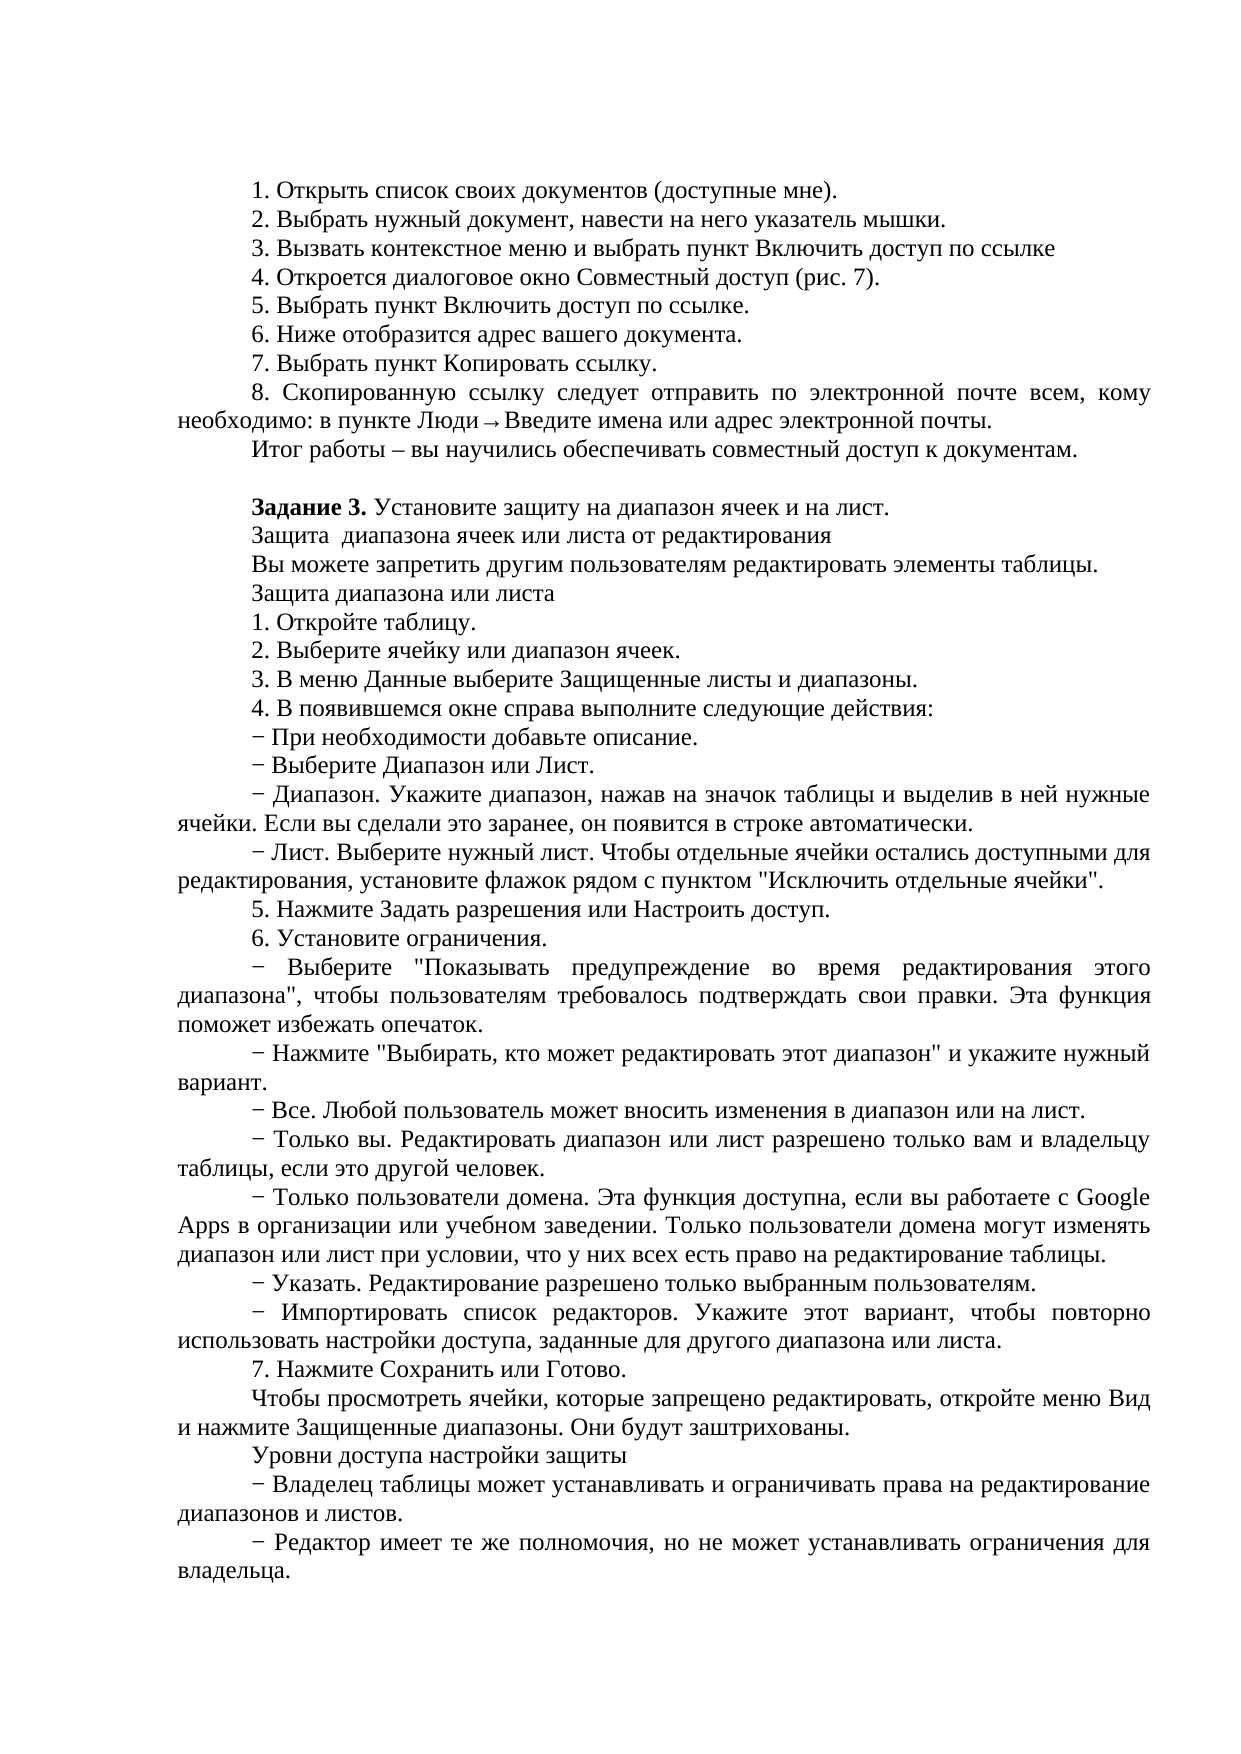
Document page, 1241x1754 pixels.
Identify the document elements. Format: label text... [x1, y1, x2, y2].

text 3. Вызвать контекстное меню и выбрать пункт Включить доступ по ссылке [177, 233, 1152, 262]
text − Выберите "Показывать предупреждение во время редактирования этого диапазона", чтобы пользователям требовалось подтверждать свои правки. Эта функция поможет избежать опечаток. [177, 952, 1152, 1038]
text − Только вы. Редактировать диапазон или лист разрешено только вам и владельцу таблицы, если это другой человек. [177, 1124, 1152, 1182]
text 2. Выберите ячейку или диапазон ячеек. [177, 636, 1152, 664]
text Защита диапазона или листа [177, 578, 1152, 607]
text 5. Нажмите Задать разрешения или Настроить доступ. [177, 894, 1152, 923]
text Чтобы просмотреть ячейки, которые запрещено редактировать, откройте меню Вид и нажмите Защищенные диапазоны. Они будут заштрихованы. [177, 1383, 1152, 1441]
text 1. Откройте таблицу. [177, 607, 1152, 636]
text Задание 3. Установите защиту на диапазон ячеек и на лист. [177, 492, 1152, 521]
text − Диапазон. Укажите диапазон, нажав на значок таблицы и выделив в ней нужные ячейки. Если вы сделали это заранее, он появится в строке автоматически. [177, 779, 1152, 837]
text Вы можете запретить другим пользователям редактировать элементы таблицы. [177, 549, 1152, 578]
text 7. Выбрать пункт Копировать ссылку. [177, 348, 1152, 377]
text − Владелец таблицы может устанавливать и ограничивать права на редактирование диапазонов и листов. [177, 1469, 1152, 1527]
text − Редактор имеет те же полномочия, но не может устанавливать ограничения для владельца. [177, 1527, 1152, 1584]
text 4. В появившемся окне справа выполните следующие действия: [177, 693, 1152, 722]
text Защита диапазона ячеек или листа от редактирования [177, 521, 1152, 549]
text − Лист. Выберите нужный лист. Чтобы отдельные ячейки остались доступными для редактирования, установите флажок рядом с пунктом "Исключить отдельные ячейки". [177, 837, 1152, 894]
text 6. Ниже отобразится адрес вашего документа. [177, 319, 1152, 348]
text − Нажмите "Выбирать, кто может редактировать этот диапазон" и укажите нужный вариант. [177, 1038, 1152, 1096]
text 4. Откроется диалоговое окно Совместный доступ (рис. 7). [177, 262, 1152, 291]
text 5. Выбрать пункт Включить доступ по ссылке. [177, 291, 1152, 319]
text 3. В меню Данные выберите Защищенные листы и диапазоны. [177, 664, 1152, 693]
text 2. Выбрать нужный документ, навести на него указатель мышки. [177, 204, 1152, 233]
text Итог работы – вы научились обеспечивать совместный доступ к документам. [177, 434, 1152, 463]
text 1. Открыть список своих документов (доступные мне). [177, 176, 1152, 204]
text − Все. Любой пользователь может вносить изменения в диапазон или на лист. [177, 1096, 1152, 1124]
text − Выберите Диапазон или Лист. [177, 751, 1152, 779]
text Уровни доступа настройки защиты [177, 1441, 1152, 1469]
text − Импортировать список редакторов. Укажите этот вариант, чтобы повторно использовать настройки доступа, заданные для другого диапазона или листа. [177, 1297, 1152, 1354]
text − При необходимости добавьте описание. [177, 722, 1152, 751]
text 8. Скопированную ссылку следует отправить по электронной почте всем, кому необходимо: в пункте Люди→Введите имена или адрес электронной почты. [177, 377, 1152, 434]
text − Указать. Редактирование разрешено только выбранным пользователям. [177, 1268, 1152, 1297]
text 7. Нажмите Сохранить или Готово. [177, 1354, 1152, 1383]
text 6. Установите ограничения. [177, 923, 1152, 952]
text − Только пользователи домена. Эта функция доступна, если вы работаете с Google Apps в организации или учебном заведении. Только пользователи домена могут изменять диапазон или лист при условии, что у них всех есть право на редактирование таблицы. [177, 1182, 1152, 1268]
